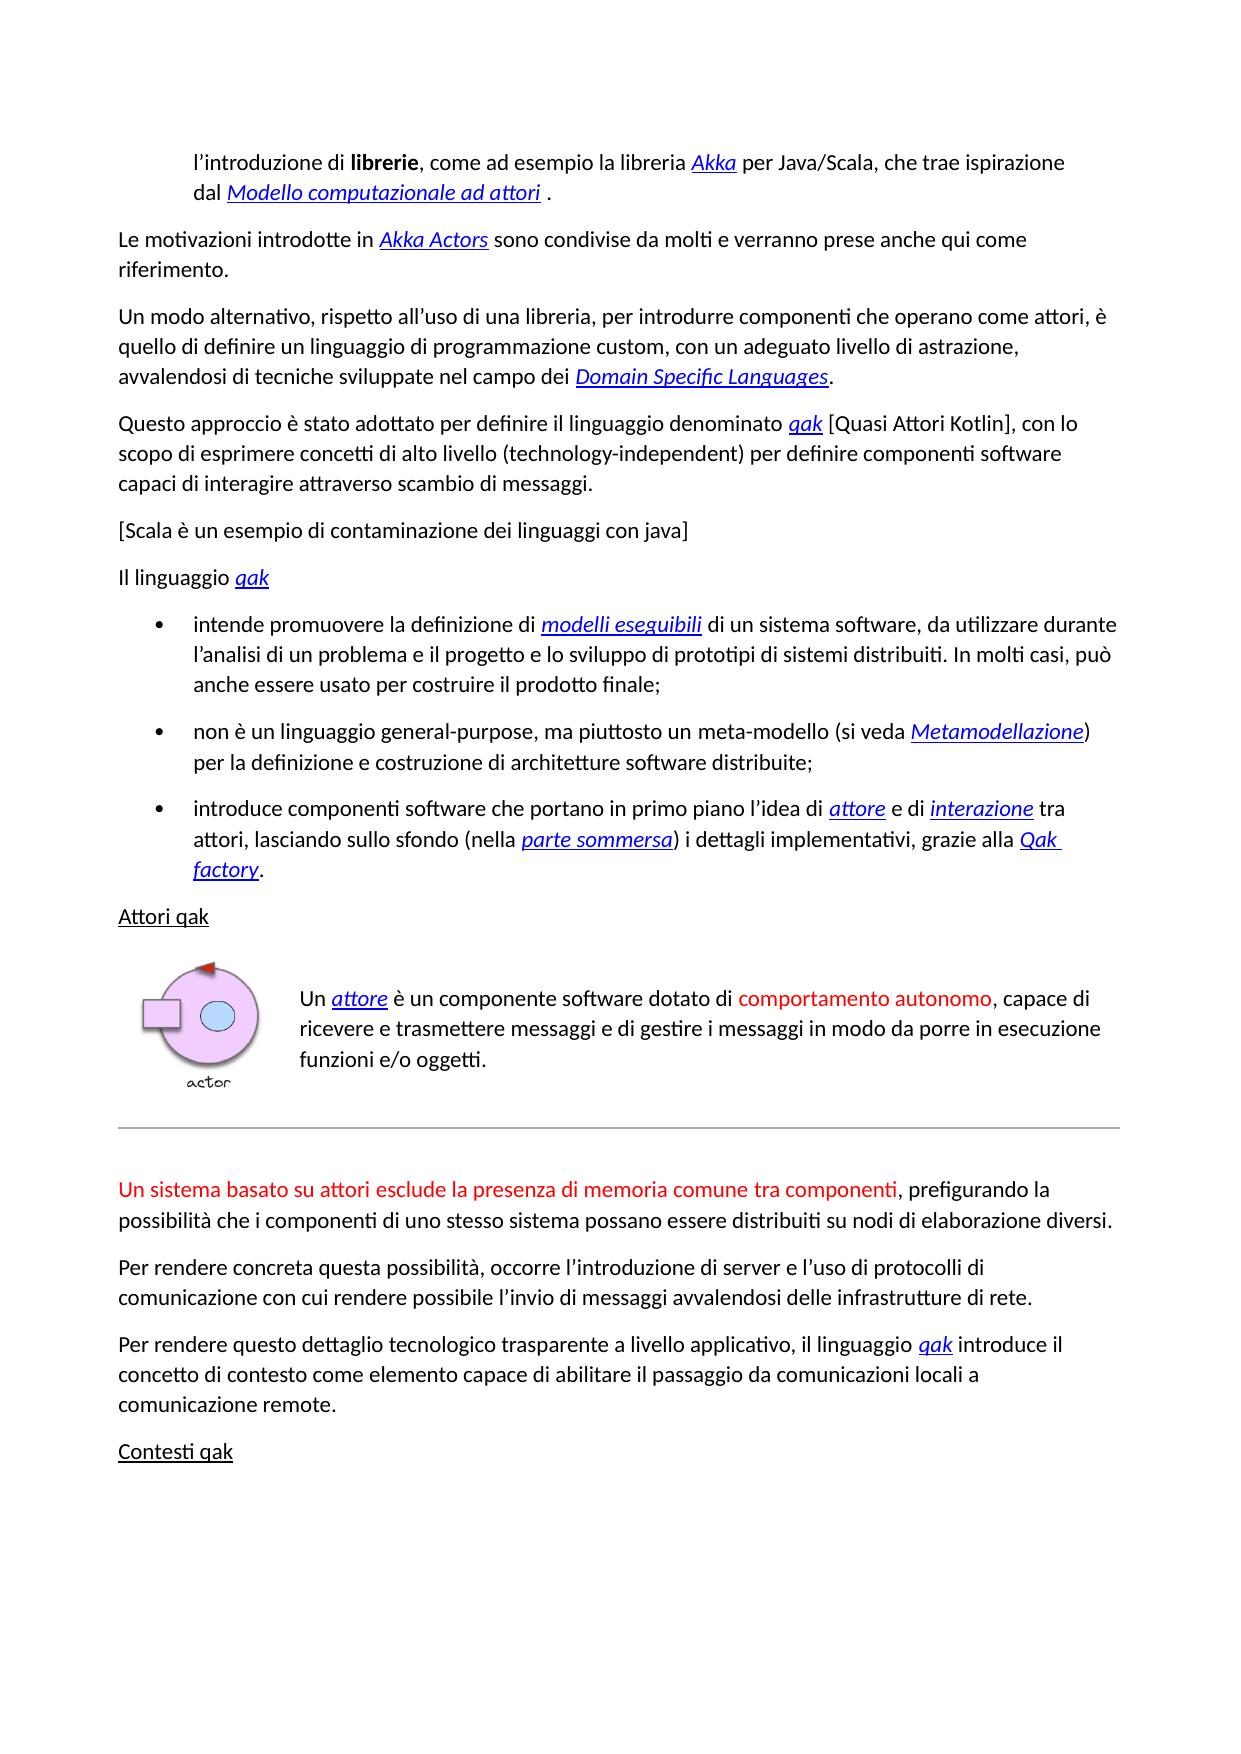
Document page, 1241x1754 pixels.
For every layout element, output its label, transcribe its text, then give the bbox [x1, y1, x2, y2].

list intende promuovere la definizione di modelli eseguibili di un sistema software, da utilizzare durante l’analisi di un problema e il progetto e lo sviluppo di prototipi di sistemi distribuiti. In molti casi, può anche essere usato per costruire il prodotto finale; [156, 610, 1122, 698]
text Per rendere questo dettaglio tecnologico trasparente a livello applicativo, il linguaggio qak introduce il concetto di contesto come elemento capace di abilitare il passaggio da comunicazioni locali a comunicazione remote. [118, 1330, 1122, 1418]
text Il linguaggio qak [118, 563, 1122, 591]
text Questo approccio è stato adottato per definire il linguaggio denominato qak [Quasi Attori Kotlin], con lo scopo di esprimere concetti di alto livello (technology-independent) per definire componenti software capaci di interagire attraverso scambio di messaggi. [118, 409, 1122, 497]
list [156, 148, 1122, 206]
text [Scala è un esempio di contaminazione dei linguaggi con java] [118, 516, 1122, 544]
table_header [118, 949, 292, 1127]
text Contesti qak [118, 1437, 1122, 1465]
table_header Un attore è un componente software dotato di comportamento autonomo, capace di ricevere e trasmettere messaggi e di gestire i messaggi in modo da porre in esecuzione funzioni e/o oggetti. [292, 949, 1120, 1127]
text Le motivazioni introdotte in Akka Actors sono condivise da molti e verranno prese anche qui come riferimento. [118, 225, 1122, 283]
text Un modo alternativo, rispetto all’uso di una libreria, per introdurre componenti che operano come attori, è quello di definire un linguaggio di programmazione custom, con un adeguato livello di astrazione, avvalendosi di tecniche sviluppate nel campo dei Domain Specific Languages. [118, 302, 1122, 390]
list non è un linguaggio general-purpose, ma piuttosto un meta-modello (si veda Metamodellazione) per la definizione e costruzione di architetture software distribuite; [156, 717, 1122, 776]
list introduce componenti software che portano in primo piano l’idea di attore e di interazione tra attori, lasciando sullo sfondo (nella parte sommersa) i dettagli implementativi, grazie alla Qak factory. [156, 794, 1122, 883]
picture [126, 955, 278, 1102]
text Un sistema basato su attori esclude la presenza di memoria comune tra componenti, prefigurando la possibilità che i componenti di uno stesso sistema possano essere distribuiti su nodi di elaborazione diversi. [118, 1176, 1122, 1234]
text Per rendere concreta questa possibilità, occorre l’introduzione di server e l’uso di protocolli di comunicazione con cui rendere possibile l’invio di messaggi avvalendosi delle infrastrutture di rete. [118, 1253, 1122, 1311]
text Attori qak [118, 902, 1122, 930]
